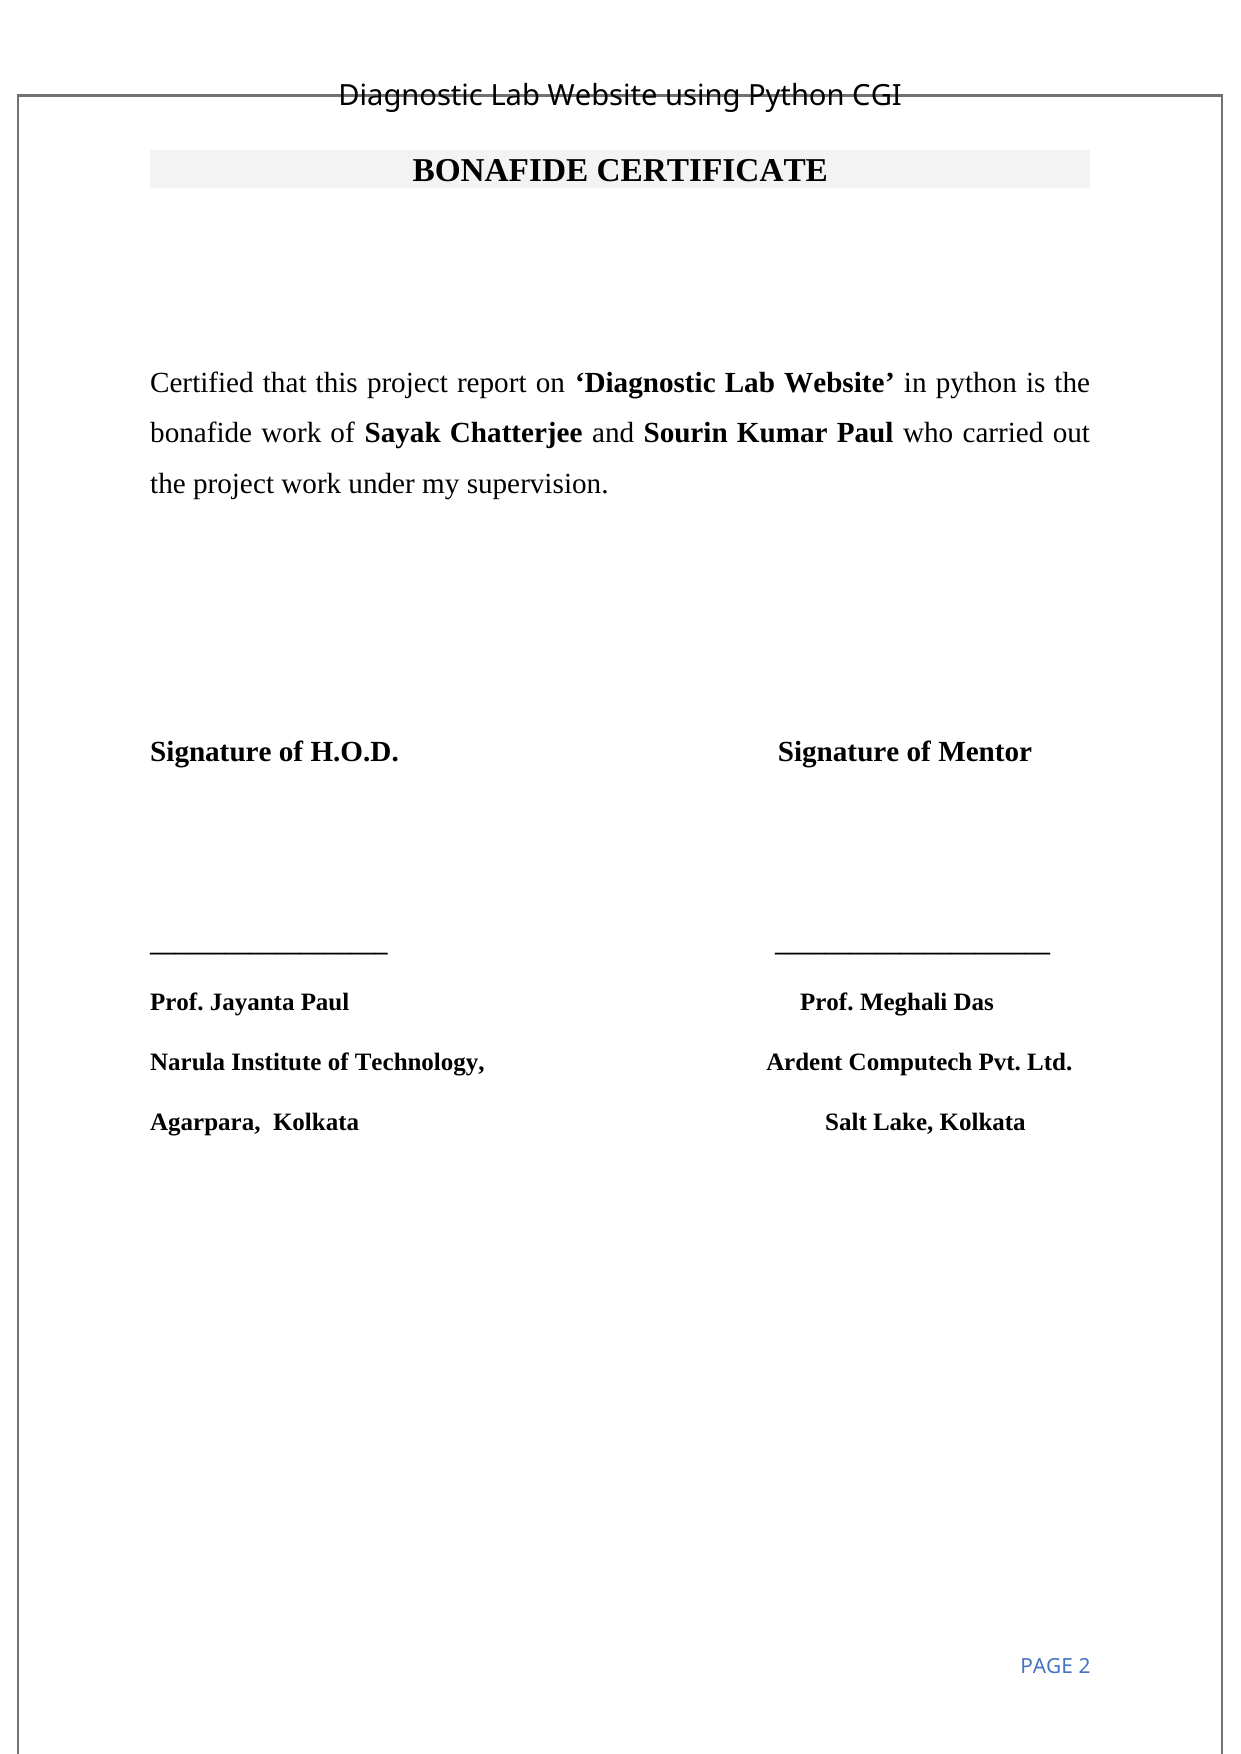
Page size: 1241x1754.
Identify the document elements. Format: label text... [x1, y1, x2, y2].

text ___________________ ______________________ [150, 928, 1090, 956]
text BONAFIDE CERTIFICATE [150, 150, 1090, 188]
text Signature of H.O.D. Signature of Mentor [150, 734, 1090, 767]
text Certified that this project report on ‘Diagnostic Lab Website’ in python is the bonafide work of Sayak Chatterjee and Sourin Kumar Paul who carried out the project work under my supervision. [150, 365, 1090, 499]
text Agarpara, Kolkata Salt Lake, Kolkata [150, 1107, 1090, 1136]
text Narula Institute of Technology, Ardent Computech Pvt. Ltd. [150, 1047, 1090, 1076]
text Prof. Jayanta Paul Prof. Meghali Das [150, 987, 1090, 1016]
